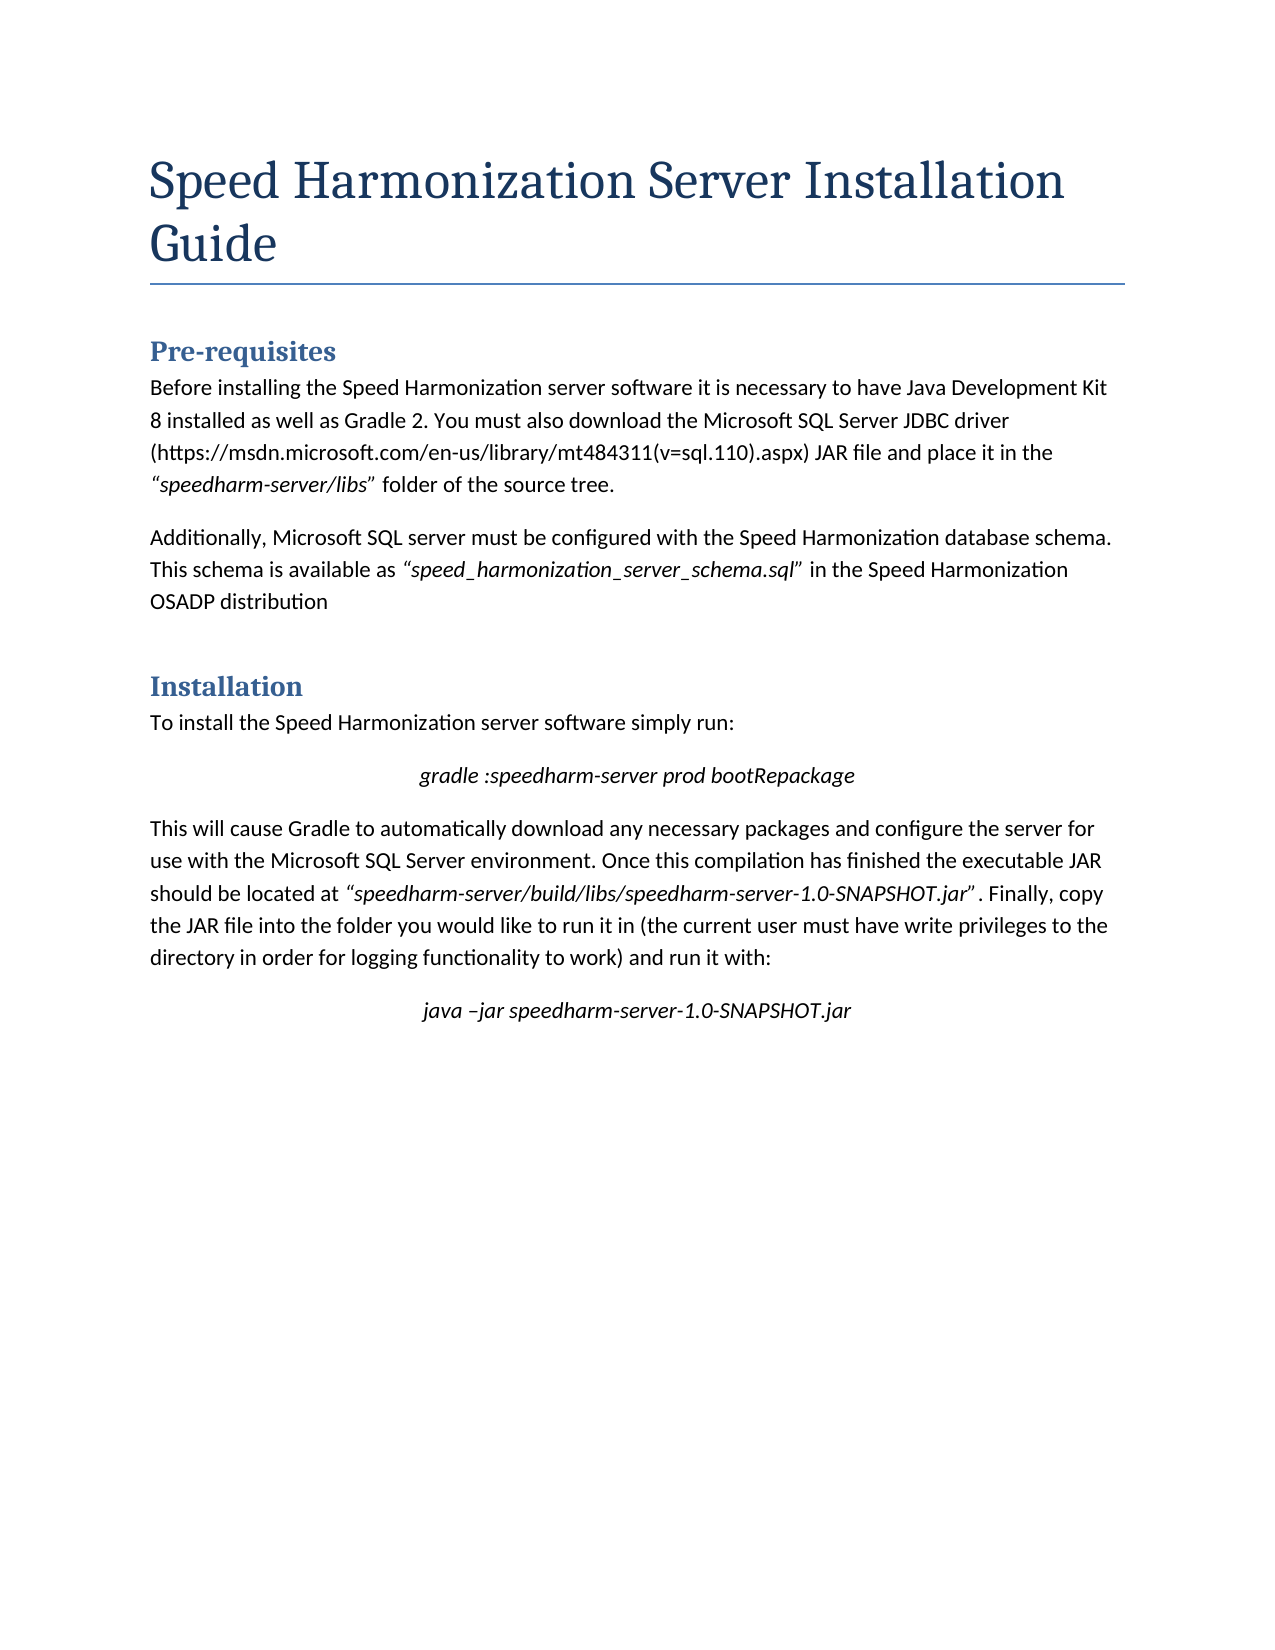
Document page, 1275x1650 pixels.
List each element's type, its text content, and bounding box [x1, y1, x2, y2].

text To install the Speed Harmonization server software simply run: [150, 708, 1125, 736]
subtitle Installation [150, 670, 1125, 703]
text java –jar speedharm-server-1.0-SNAPSHOT.jar [150, 996, 1125, 1024]
text This will cause Gradle to automatically download any necessary packages and configure the server for use with the Microsoft SQL Server environment. Once this compilation has finished the executable JAR should be located at “speedharm-server/build/libs/speedharm-server-1.0-SNAPSHOT.jar”. Finally, copy the JAR file into the folder you would like to run it in (the current user must have write privileges to the directory in order for logging functionality to work) and run it with: [150, 814, 1125, 971]
text Before installing the Speed Harmonization server software it is necessary to have Java Development Kit 8 installed as well as Gradle 2. You must also download the Microsoft SQL Server JDBC driver (https://msdn.microsoft.com/en-us/library/mt484311(v=sql.110).aspx) JAR file and place it in the “speedharm-server/libs” folder of the source tree. [150, 373, 1125, 498]
subtitle Pre-requisites [150, 335, 1125, 368]
title Speed Harmonization Server Installation Guide [150, 150, 1125, 283]
text Additionally, Microsoft SQL server must be configured with the Speed Harmonization database schema. This schema is available as “speed_harmonization_server_schema.sql” in the Speed Harmonization OSADP distribution [150, 523, 1125, 616]
text gradle :speedharm-server prod bootRepackage [150, 761, 1125, 789]
